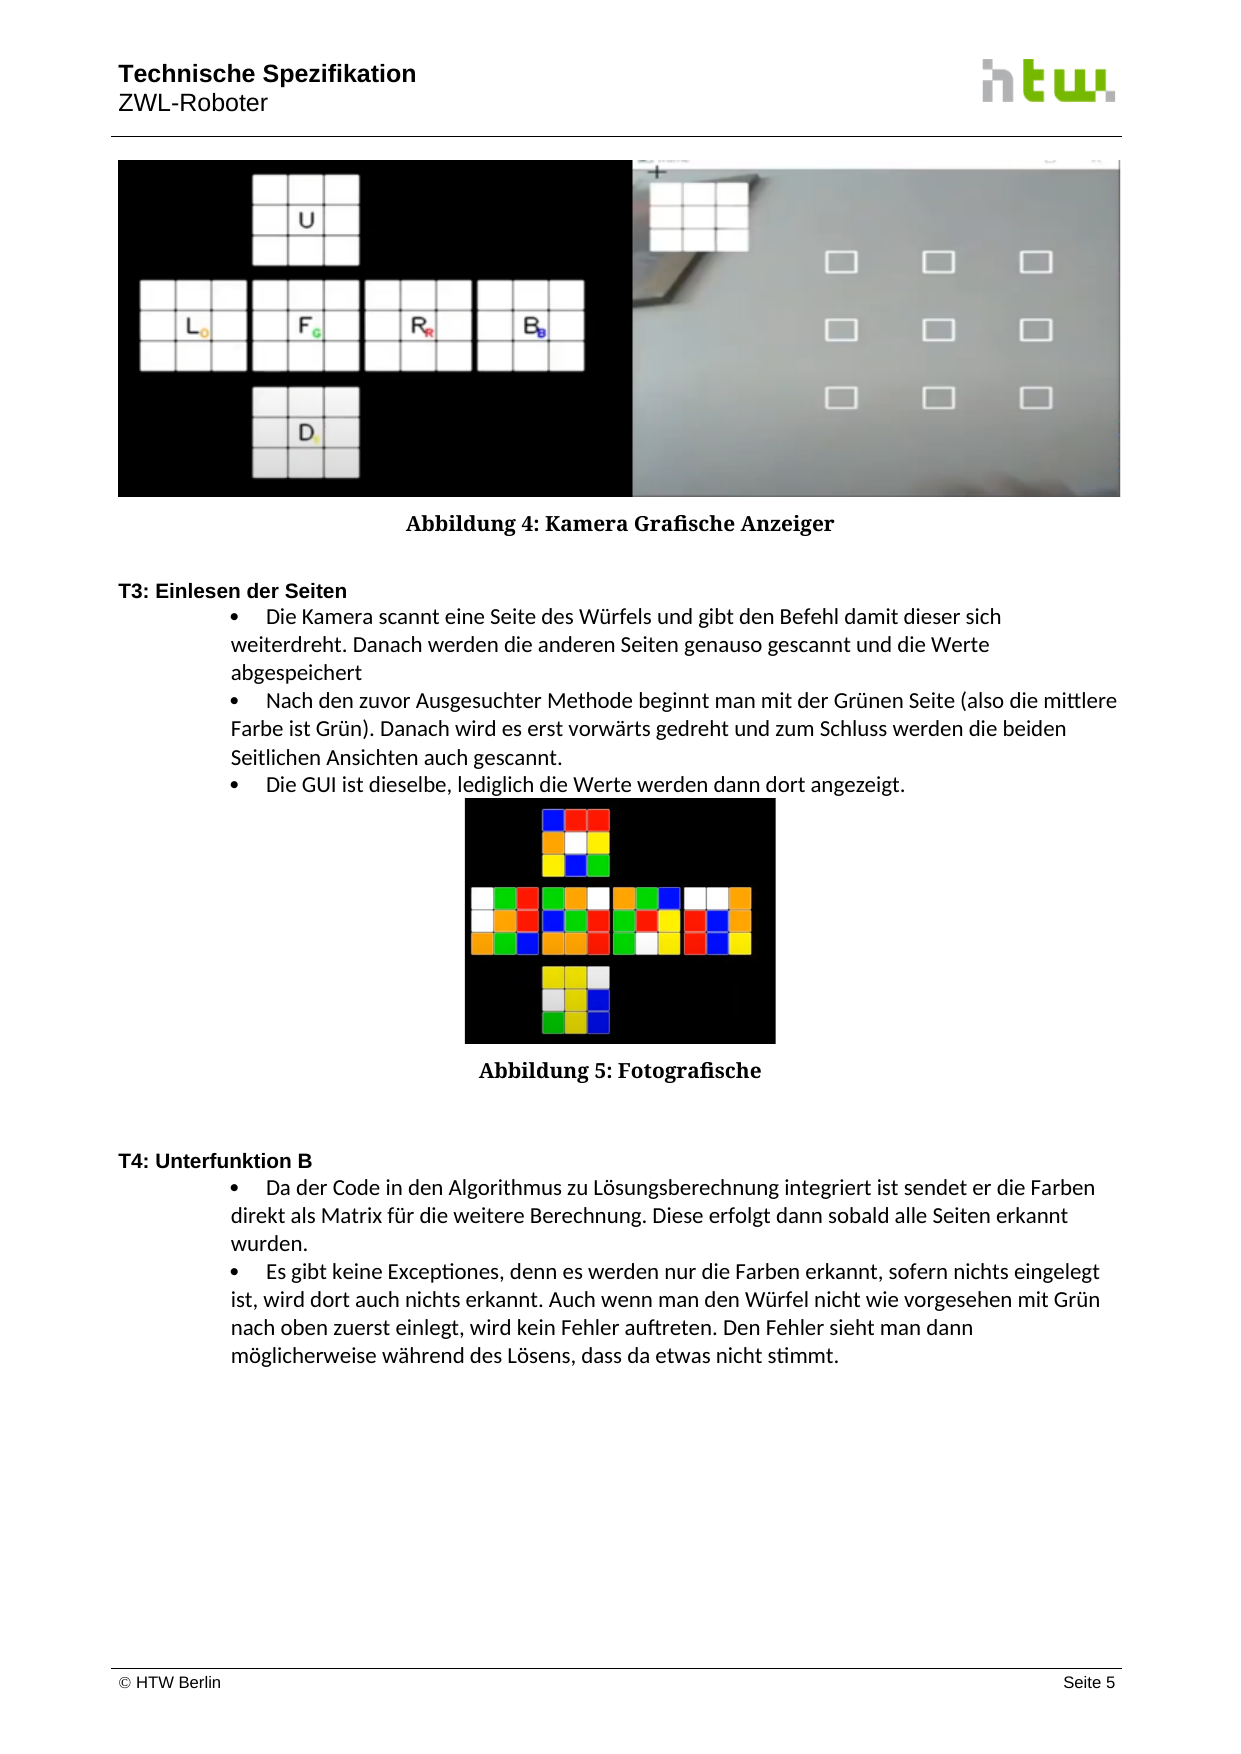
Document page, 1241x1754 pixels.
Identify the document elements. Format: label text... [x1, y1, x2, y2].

list Nach den zuvor Ausgesuchter Methode beginnt man mit der Grünen Seite (also die mittlere Farbe ist Grün). Danach wird es erst vorwärts gedreht und zum Schluss werden die beiden Seitlichen Ansichten auch gescannt. [231, 687, 1122, 771]
text Abbildung : Fotografische [118, 1056, 1122, 1085]
text T4: Unterfunktion B [118, 1149, 1122, 1173]
text Abbildung : Kamera Grafische Anzeiger [118, 509, 1122, 538]
list Es gibt keine Exceptiones, denn es werden nur die Farben erkannt, sofern nichts eingelegt ist, wird dort auch nichts erkannt. Auch wenn man den Würfel nicht wie vorgesehen mit Grün nach oben zuerst einlegt, wird kein Fehler auftreten. Den Fehler sieht man dann möglicherweise während des Lösens, dass da etwas nicht stimmt. [231, 1257, 1122, 1369]
list Die Kamera scannt eine Seite des Würfels und gibt den Befehl damit dieser sich weiterdreht. Danach werden die anderen Seiten genauso gescannt und die Werte abgespeichert [231, 602, 1122, 687]
text T3: Einlesen der Seiten [118, 578, 1122, 602]
picture [982, 59, 1116, 102]
list Da der Code in den Algorithmus zu Lösungsberechnung integriert ist sendet er die Farben direkt als Matrix für die weitere Berechnung. Diese erfolgt dann sobald alle Seiten erkannt wurden. [231, 1173, 1122, 1257]
picture [118, 160, 1123, 497]
picture [464, 798, 776, 1044]
list Die GUI ist dieselbe, lediglich die Werte werden dann dort angezeigt. [231, 771, 1122, 799]
